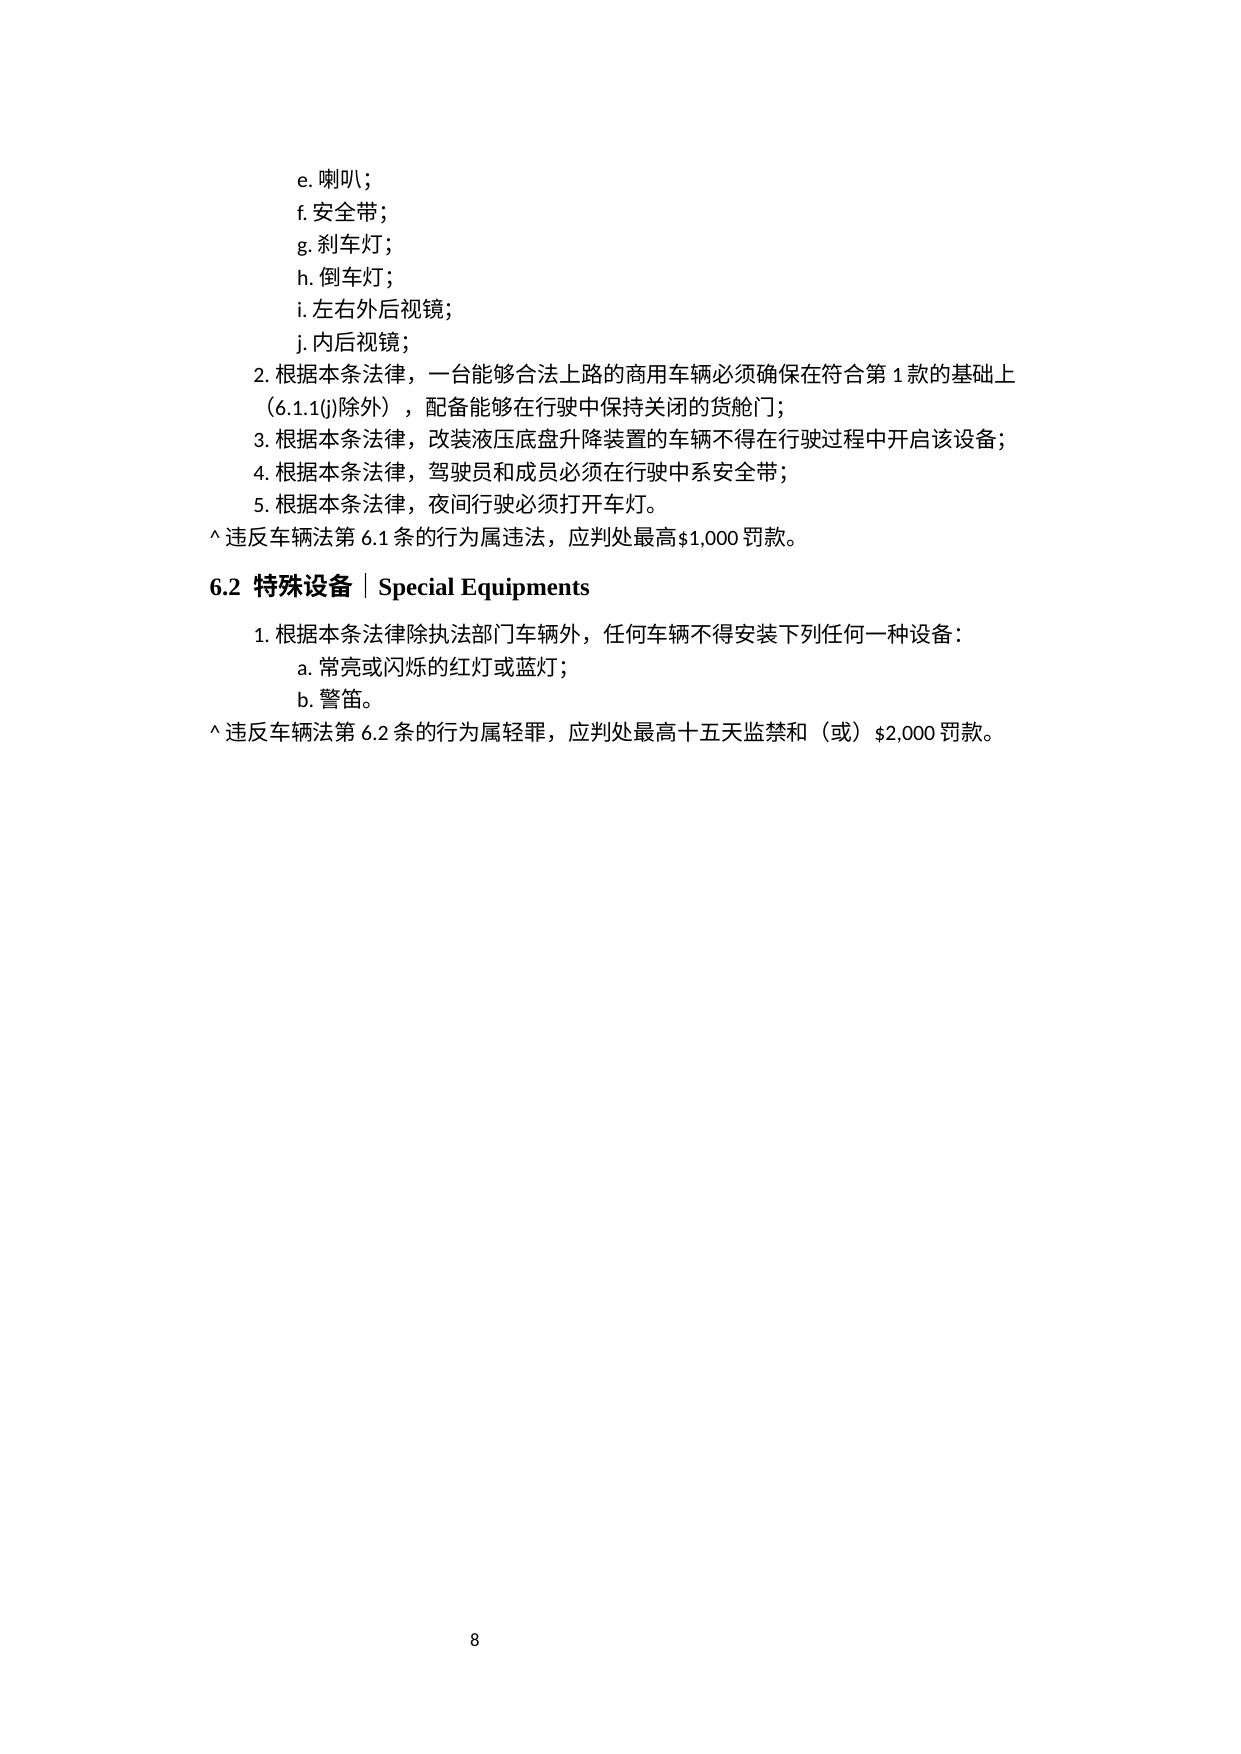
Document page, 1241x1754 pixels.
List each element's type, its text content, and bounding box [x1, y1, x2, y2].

text g. 刹车灯； [297, 227, 1053, 259]
text f. 安全带； [297, 194, 1053, 227]
text 1. 根据本条法律除执法部门车辆外，任何车辆不得安装下列任何一种设备： [253, 617, 1053, 649]
text ^ 违反车辆法第6.2条的行为属轻罪，应判处最高十五天监禁和（或）$2,000罚款。 [209, 714, 1053, 747]
text 6.2 特殊设备｜Special Equipments [209, 552, 1053, 617]
text 2. 根据本条法律，一台能够合法上路的商用车辆必须确保在符合第1款的基础上（6.1.1(j)除外），配备能够在行驶中保持关闭的货舱门； [253, 357, 1053, 422]
text ^ 违反车辆法第6.1条的行为属违法，应判处最高$1,000罚款。 [209, 519, 1053, 552]
text 4. 根据本条法律，驾驶员和成员必须在行驶中系安全带； [253, 454, 1053, 487]
text b. 警笛。 [297, 682, 1053, 714]
text i. 左右外后视镜； [297, 292, 1053, 324]
text a. 常亮或闪烁的红灯或蓝灯； [297, 649, 1053, 682]
text h. 倒车灯； [297, 259, 1053, 292]
text 5. 根据本条法律，夜间行驶必须打开车灯。 [253, 487, 1053, 519]
text 3. 根据本条法律，改装液压底盘升降装置的车辆不得在行驶过程中开启该设备； [253, 422, 1053, 454]
text j. 内后视镜； [297, 324, 1053, 357]
text e. 喇叭； [297, 162, 1053, 194]
